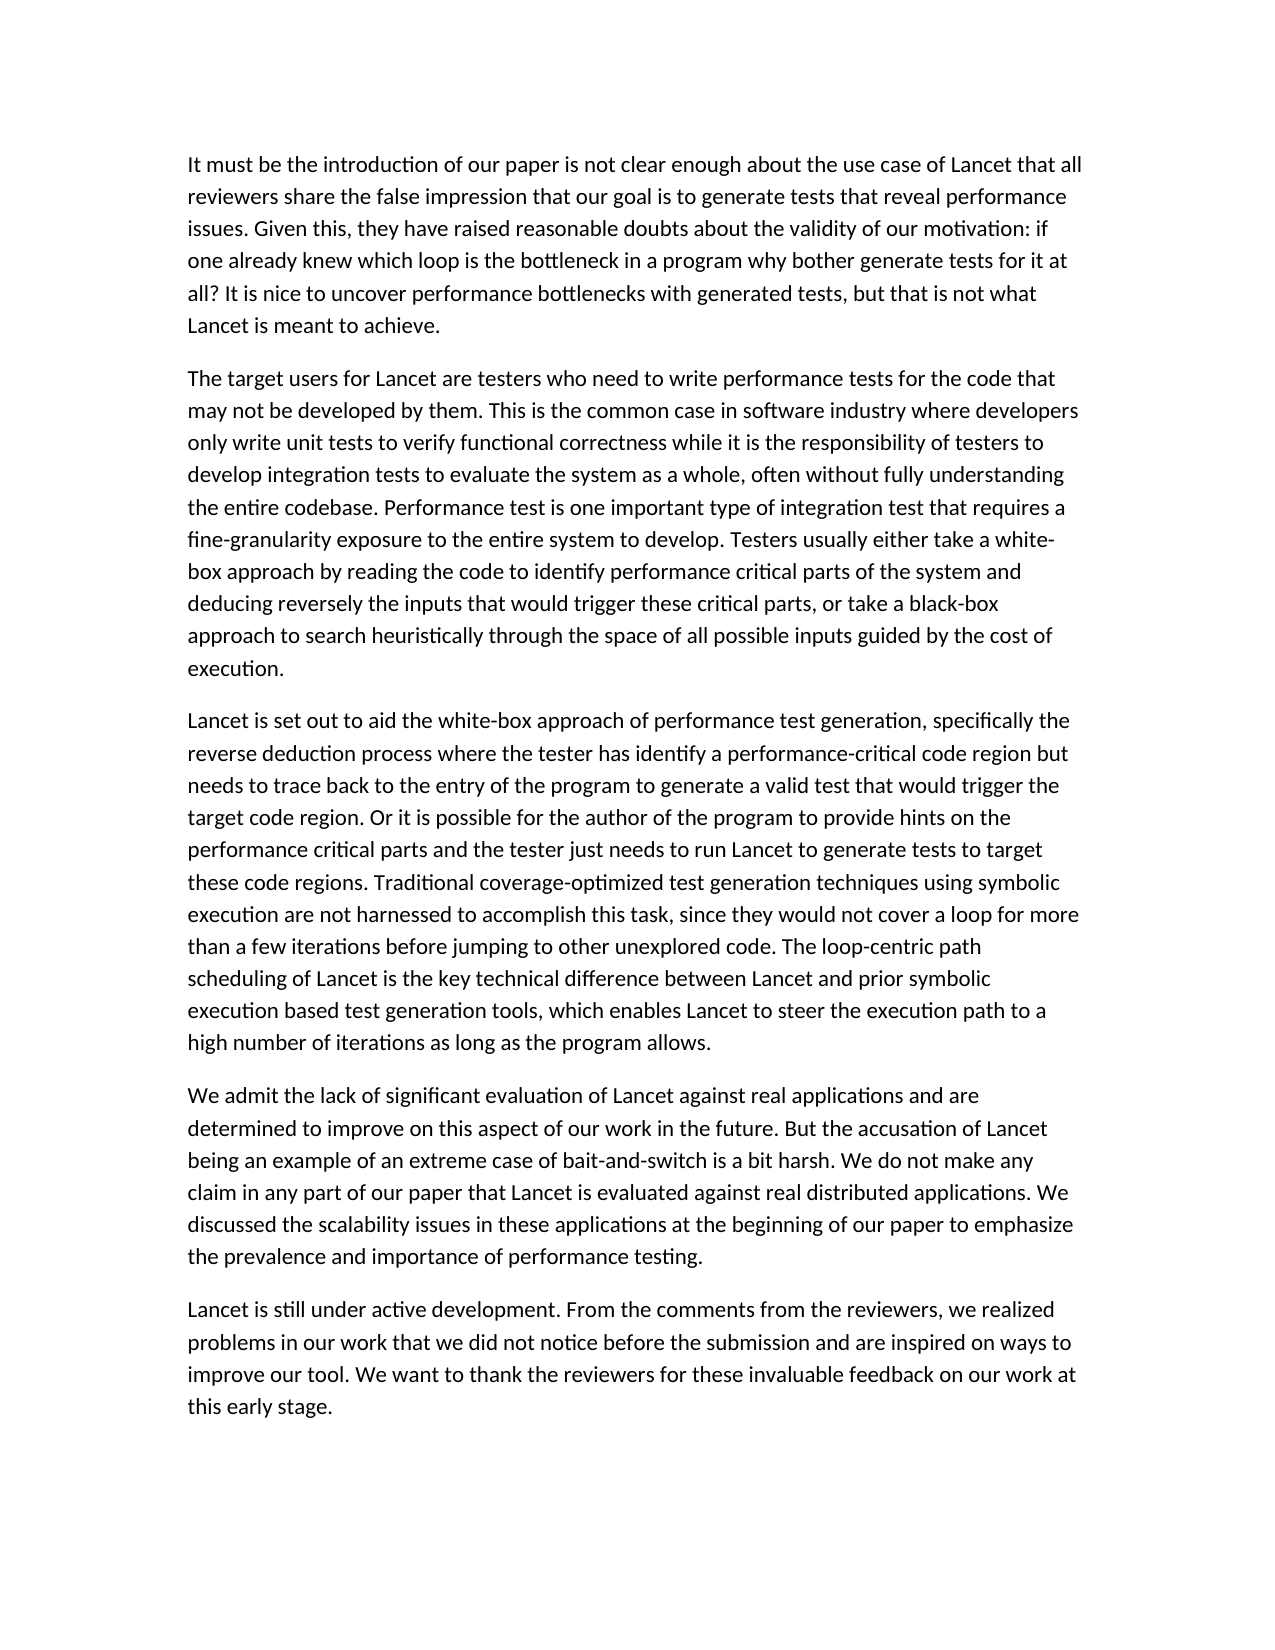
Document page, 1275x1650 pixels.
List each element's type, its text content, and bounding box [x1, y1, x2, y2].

text We admit the lack of significant evaluation of Lancet against real applications and are determined to improve on this aspect of our work in the future. But the accusation of Lancet being an example of an extreme case of bait-and-switch is a bit harsh. We do not make any claim in any part of our paper that Lancet is evaluated against real distributed applications. We discussed the scalability issues in these applications at the beginning of our paper to emphasize the prevalence and importance of performance testing. [187, 1082, 1087, 1271]
text The target users for Lancet are testers who need to write performance tests for the code that may not be developed by them. This is the common case in software industry where developers only write unit tests to verify functional correctness while it is the responsibility of testers to develop integration tests to evaluate the system as a whole, often without fully understanding the entire codebase. Performance test is one important type of integration test that requires a fine-granularity exposure to the entire system to develop. Testers usually either take a white-box approach by reading the code to identify performance critical parts of the system and deducing reversely the inputs that would trigger these critical parts, or take a black-box approach to search heuristically through the space of all possible inputs guided by the cost of execution. [187, 364, 1087, 682]
text Lancet is still under active development. From the comments from the reviewers, we realized problems in our work that we did not notice before the submission and are inspired on ways to improve our tool. We want to thank the reviewers for these invaluable feedback on our work at this early stage. [187, 1296, 1087, 1420]
text Lancet is set out to aid the white-box approach of performance test generation, specifically the reverse deduction process where the tester has identify a performance-critical code region but needs to trace back to the entry of the program to generate a valid test that would trigger the target code region. Or it is possible for the author of the program to provide hints on the performance critical parts and the tester just needs to run Lancet to generate tests to target these code regions. Traditional coverage-optimized test generation techniques using symbolic execution are not harnessed to accomplish this task, since they would not cover a loop for more than a few iterations before jumping to other unexplored code. The loop-centric path scheduling of Lancet is the key technical difference between Lancet and prior symbolic execution based test generation tools, which enables Lancet to steer the execution path to a high number of iterations as long as the program allows. [187, 707, 1087, 1057]
text It must be the introduction of our paper is not clear enough about the use case of Lancet that all reviewers share the false impression that our goal is to generate tests that reveal performance issues. Given this, they have raised reasonable doubts about the validity of our motivation: if one already knew which loop is the bottleneck in a program why bother generate tests for it at all? It is nice to uncover performance bottlenecks with generated tests, but that is not what Lancet is meant to achieve. [187, 150, 1087, 339]
